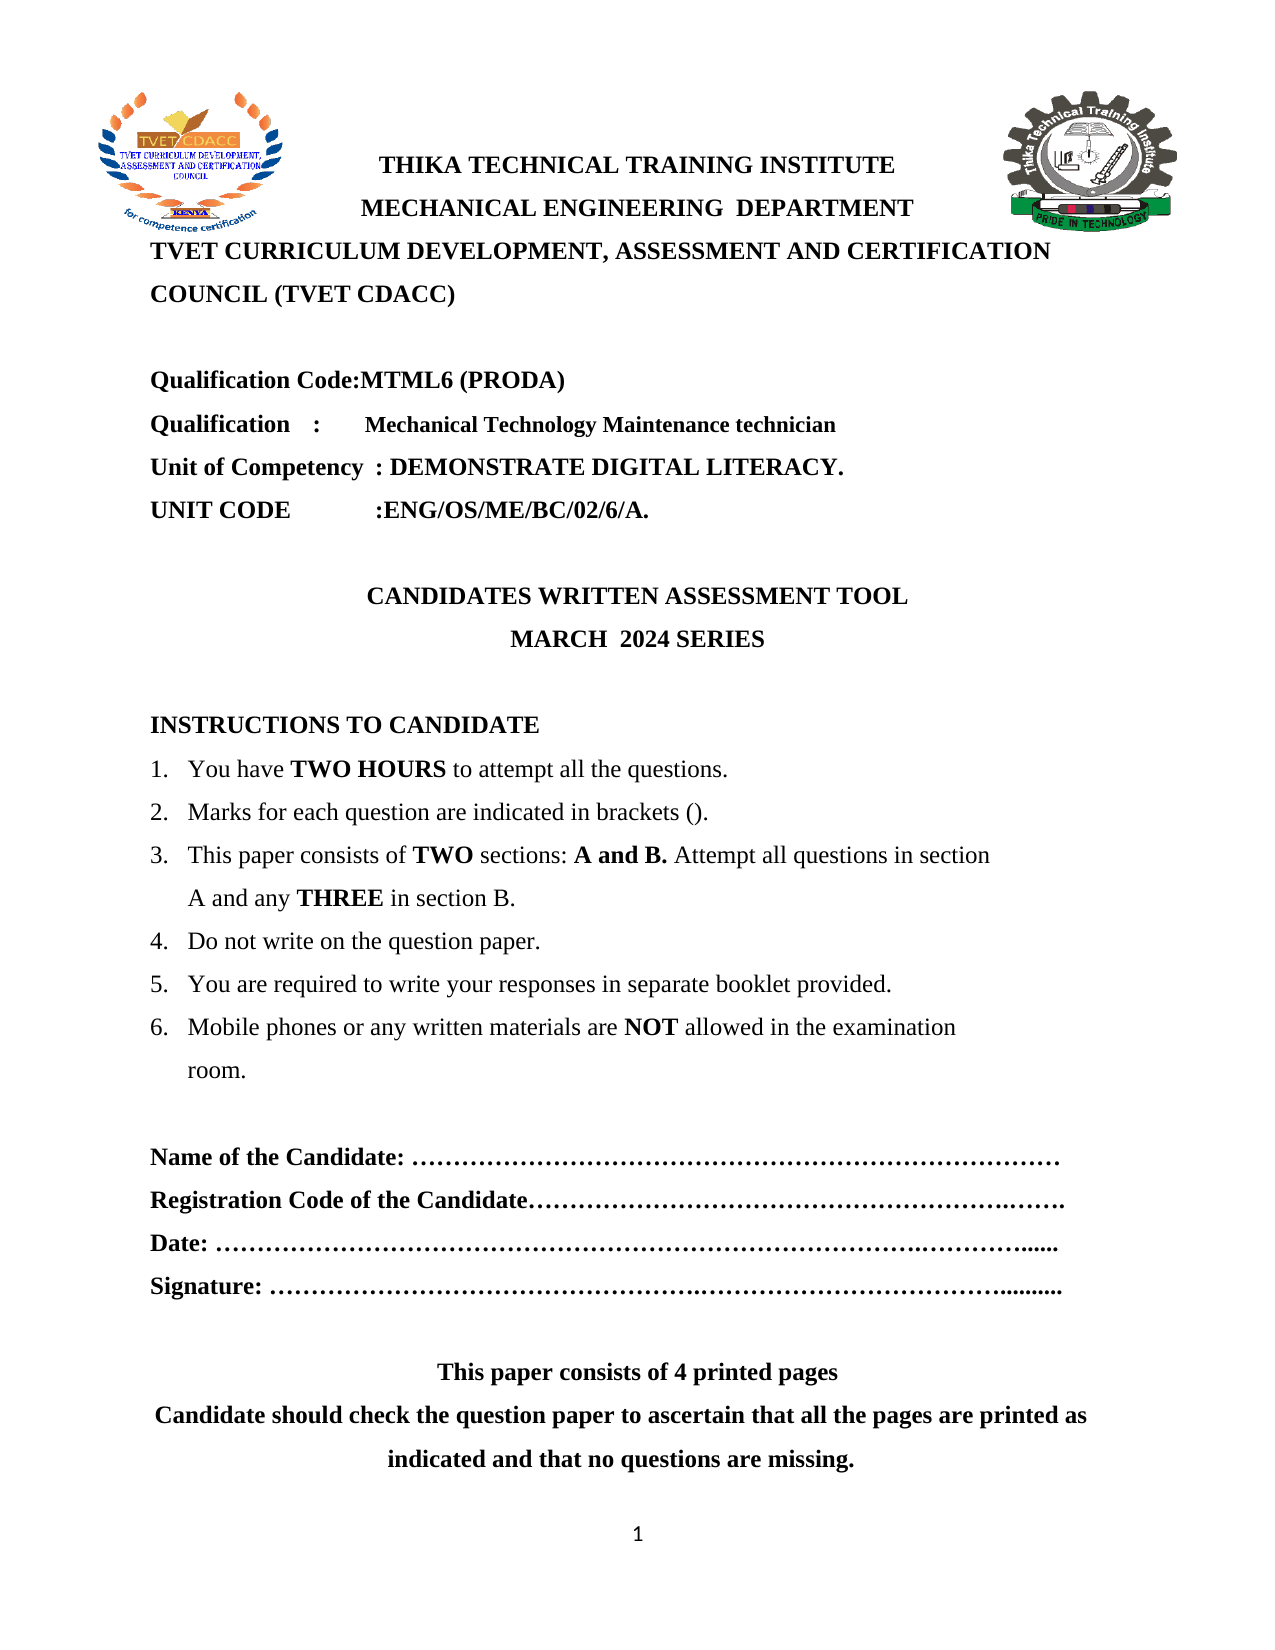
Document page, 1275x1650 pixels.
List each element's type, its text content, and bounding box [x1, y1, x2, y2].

text Qualification Code:MTML6 (PRODA) [150, 366, 1125, 394]
text This paper consists of 4 printed pages [150, 1357, 1125, 1386]
picture [96, 90, 284, 233]
text Date: ………………………………………………………………………….…………...... [150, 1228, 1125, 1257]
text Name of the Candidate: …………………………………………………………………… [150, 1142, 1125, 1171]
text TVET CURRICULUM DEVELOPMENT, ASSESSMENT AND CERTIFICATION COUNCIL (TVET CDACC) [150, 236, 1125, 308]
text MARCH 2024 SERIES [150, 624, 1125, 653]
text INSTRUCTIONS TO CANDIDATE [150, 711, 1125, 739]
list You are required to write your responses in separate booklet provided. [150, 969, 993, 998]
text UNIT CODE :ENG/OS/ME/BC/02/6/A. [150, 495, 1125, 524]
text Signature: …………………………………………….……………………………….......... [150, 1271, 1125, 1300]
list Mobile phones or any written materials are NOT allowed in the examination room. [150, 1012, 993, 1084]
list Marks for each question are indicated in brackets (). [150, 797, 993, 826]
text Candidate should check the question paper to ascertain that all the pages are printed as indicated and that no questions are missing. [150, 1401, 1092, 1472]
text Registration Code of the Candidate………………………………………………….……. [150, 1185, 1125, 1214]
list Do not write on the question paper. [150, 926, 993, 955]
picture [990, 81, 1178, 233]
text THIKA TECHNICAL TRAINING INSTITUTE [284, 150, 990, 179]
text MECHANICAL ENGINEERING DEPARTMENT [284, 193, 990, 222]
text Qualification : Mechanical Technology Maintenance technician [150, 409, 1125, 437]
text CANDIDATES WRITTEN ASSESSMENT TOOL [150, 581, 1125, 610]
list This paper consists of TWO sections: A and B. Attempt all questions in section A and any THREE in section B. [150, 840, 993, 912]
text Unit of Competency : DEMONSTRATE DIGITAL LITERACY. [150, 452, 1125, 481]
list You have TWO HOURS to attempt all the questions. [150, 754, 993, 782]
